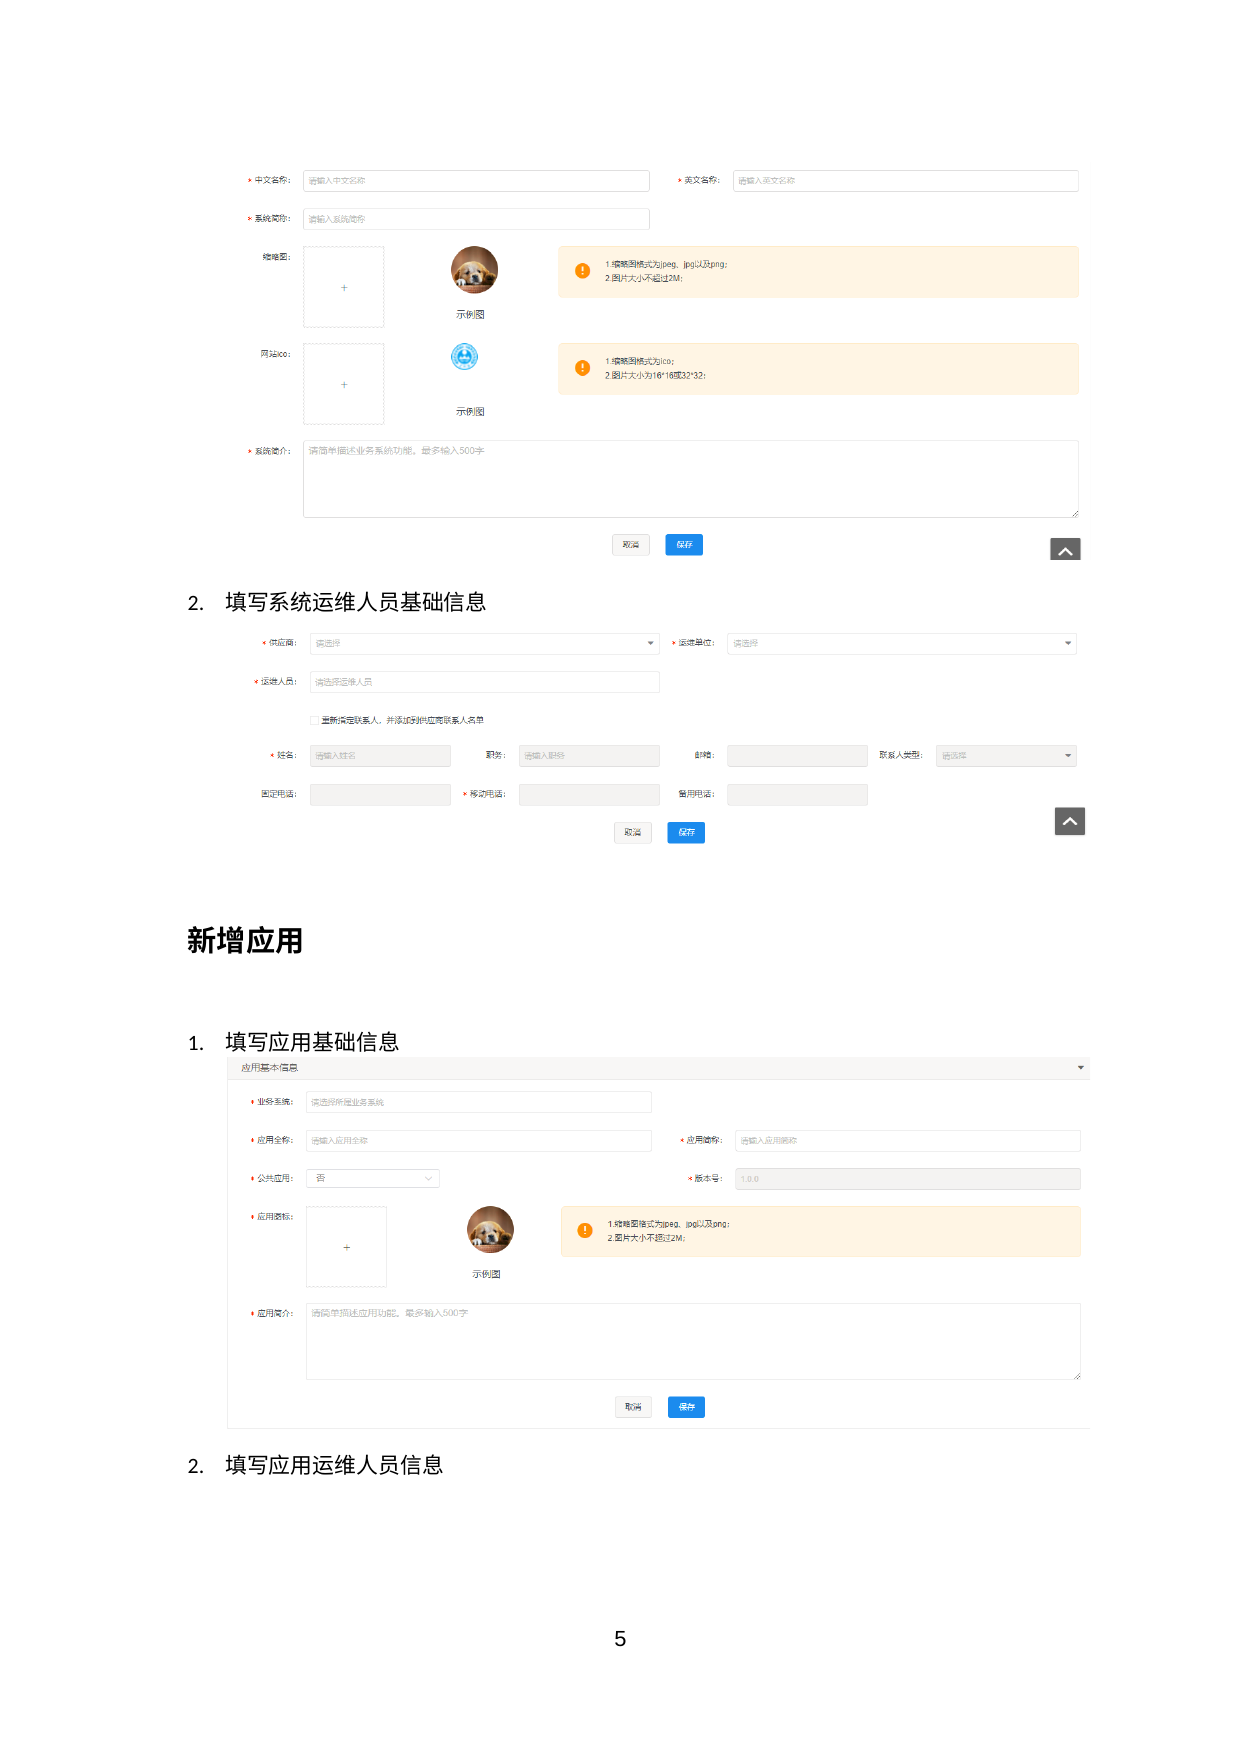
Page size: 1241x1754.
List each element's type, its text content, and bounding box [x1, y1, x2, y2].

picture [225, 1057, 1091, 1429]
picture [225, 162, 1091, 560]
list 填写应用基础信息 [187, 1025, 1053, 1057]
list 填写应用运维人员信息 [187, 1447, 1053, 1480]
picture [225, 617, 1091, 846]
subtitle 新增应用 [187, 906, 1053, 971]
list 填写系统运维人员基础信息 [187, 584, 1053, 617]
